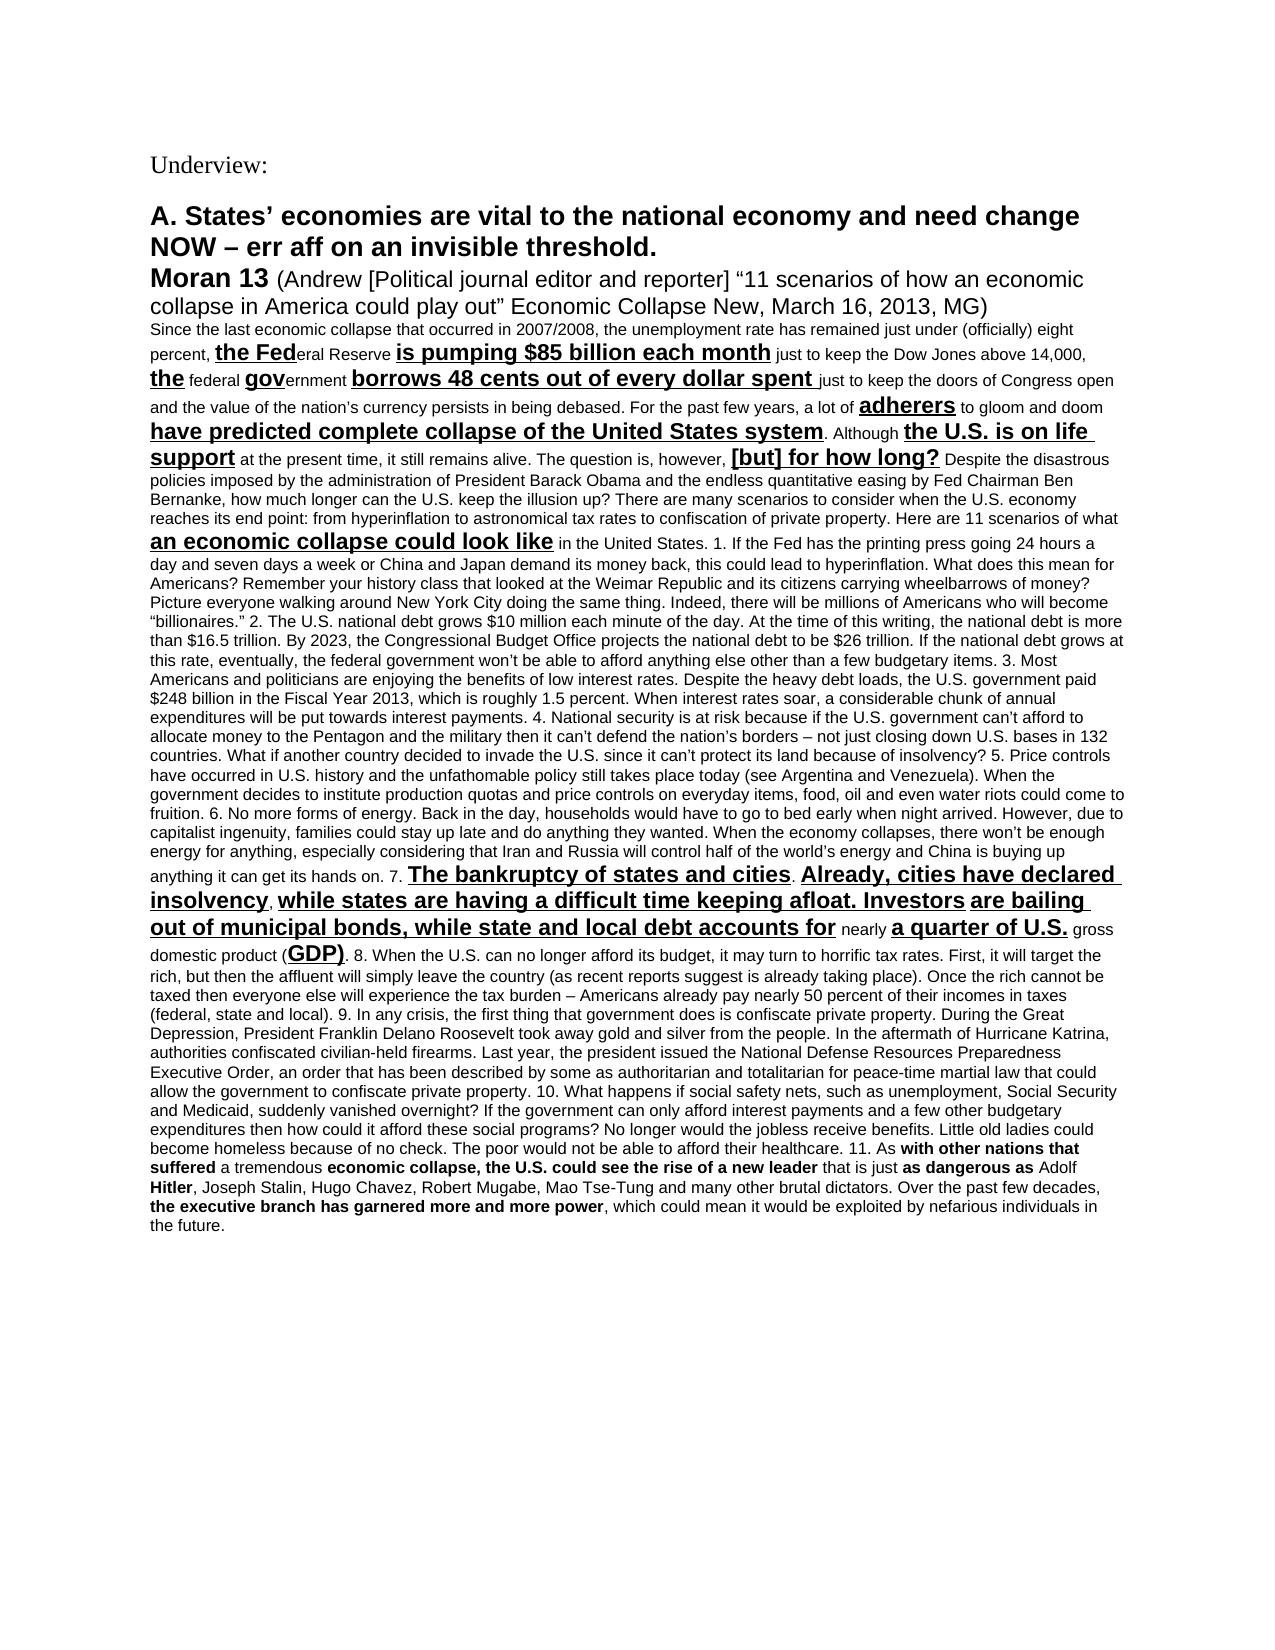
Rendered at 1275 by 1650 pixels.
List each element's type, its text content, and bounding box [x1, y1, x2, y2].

text Since the last economic collapse that occurred in 2007/2008, the unemployment rate has remained just under (officially) eight percent, the Federal Reserve is pumping $85 billion each month just to keep the Dow Jones above 14,000, the federal government borrows 48 cents out of every dollar spent just to keep the doors of Congress open and the value of the nation’s currency persists in being debased. For the past few years, a lot of adherers to gloom and doom have predicted complete collapse of the United States system. Although the U.S. is on life support at the present time, it still remains alive. The question is, however, [but] for how long? Despite the disastrous policies imposed by the administration of President Barack Obama and the endless quantitative easing by Fed Chairman Ben Bernanke, how much longer can the U.S. keep the illusion up? There are many scenarios to consider when the U.S. economy reaches its end point: from hyperinflation to astronomical tax rates to confiscation of private property. Here are 11 scenarios of what an economic collapse could look like in the United States. 1. If the Fed has the printing press going 24 hours a day and seven days a week or China and Japan demand its money back, this could lead to hyperinflation. What does this mean for Americans? Remember your history class that looked at the Weimar Republic and its citizens carrying wheelbarrows of money? Picture everyone walking around New York City doing the same thing. Indeed, there will be millions of Americans who will become “billionaires.” 2. The U.S. national debt grows $10 million each minute of the day. At the time of this writing, the national debt is more than $16.5 trillion. By 2023, the Congressional Budget Office projects the national debt to be $26 trillion. If the national debt grows at this rate, eventually, the federal government won’t be able to afford anything else other than a few budgetary items. 3. Most Americans and politicians are enjoying the benefits of low interest rates. Despite the heavy debt loads, the U.S. government paid $248 billion in the Fiscal Year 2013, which is roughly 1.5 percent. When interest rates soar, a considerable chunk of annual expenditures will be put towards interest payments. 4. National security is at risk because if the U.S. government can’t afford to allocate money to the Pentagon and the military then it can’t defend the nation’s borders – not just closing down U.S. bases in 132 countries. What if another country decided to invade the U.S. since it can’t protect its land because of insolvency? 5. Price controls have occurred in U.S. history and the unfathomable policy still takes place today (see Argentina and Venezuela). When the government decides to institute production quotas and price controls on everyday items, food, oil and even water riots could come to fruition. 6. No more forms of energy. Back in the day, households would have to go to bed early when night arrived. However, due to capitalist ingenuity, families could stay up late and do anything they wanted. When the economy collapses, there won’t be enough energy for anything, especially considering that Iran and Russia will control half of the world’s energy and China is buying up anything it can get its hands on. 7. The bankruptcy of states and cities. Already, cities have declared insolvency, while states are having a difficult time keeping afloat. Investors are bailing out of municipal bonds, while state and local debt accounts for nearly a quarter of U.S. gross domestic product (GDP). 8. When the U.S. can no longer afford its budget, it may turn to horrific tax rates. First, it will target the rich, but then the affluent will simply leave the country (as recent reports suggest is already taking place). Once the rich cannot be taxed then everyone else will experience the tax burden – Americans already pay nearly 50 percent of their incomes in taxes (federal, state and local). 9. In any crisis, the first thing that government does is confiscate private property. During the Great Depression, President Franklin Delano Roosevelt took away gold and silver from the people. In the aftermath of Hurricane Katrina, authorities confiscated civilian-held firearms. Last year, the president issued the National Defense Resources Preparedness Executive Order, an order that has been described by some as authoritarian and totalitarian for peace-time martial law that could allow the government to confiscate private property. 10. What happens if social safety nets, such as unemployment, Social Security and Medicaid, suddenly vanished overnight? If the government can only afford interest payments and a few other budgetary expenditures then how could it afford these social programs? No longer would the jobless receive benefits. Little old ladies could become homeless because of no check. The poor would not be able to afford their healthcare. 11. As with other nations that suffered a tremendous economic collapse, the U.S. could see the rise of a new leader that is just as dangerous as Adolf Hitler, Joseph Stalin, Hugo Chavez, Robert Mugabe, Mao Tse-Tung and many other brutal dictators. Over the past few decades, the executive branch has garnered more and more power, which could mean it would be exploited by nefarious individuals in the future. [150, 320, 1125, 1235]
text Underview: [150, 150, 1125, 179]
text Moran 13 (Andrew [Political journal editor and reporter] “11 scenarios of how an economic collapse in America could play out” Economic Collapse New, March 16, 2013, MG) [150, 262, 1125, 320]
text A. States’ economies are vital to the national economy and need change NOW – err aff on an invisible threshold. [150, 199, 1125, 262]
